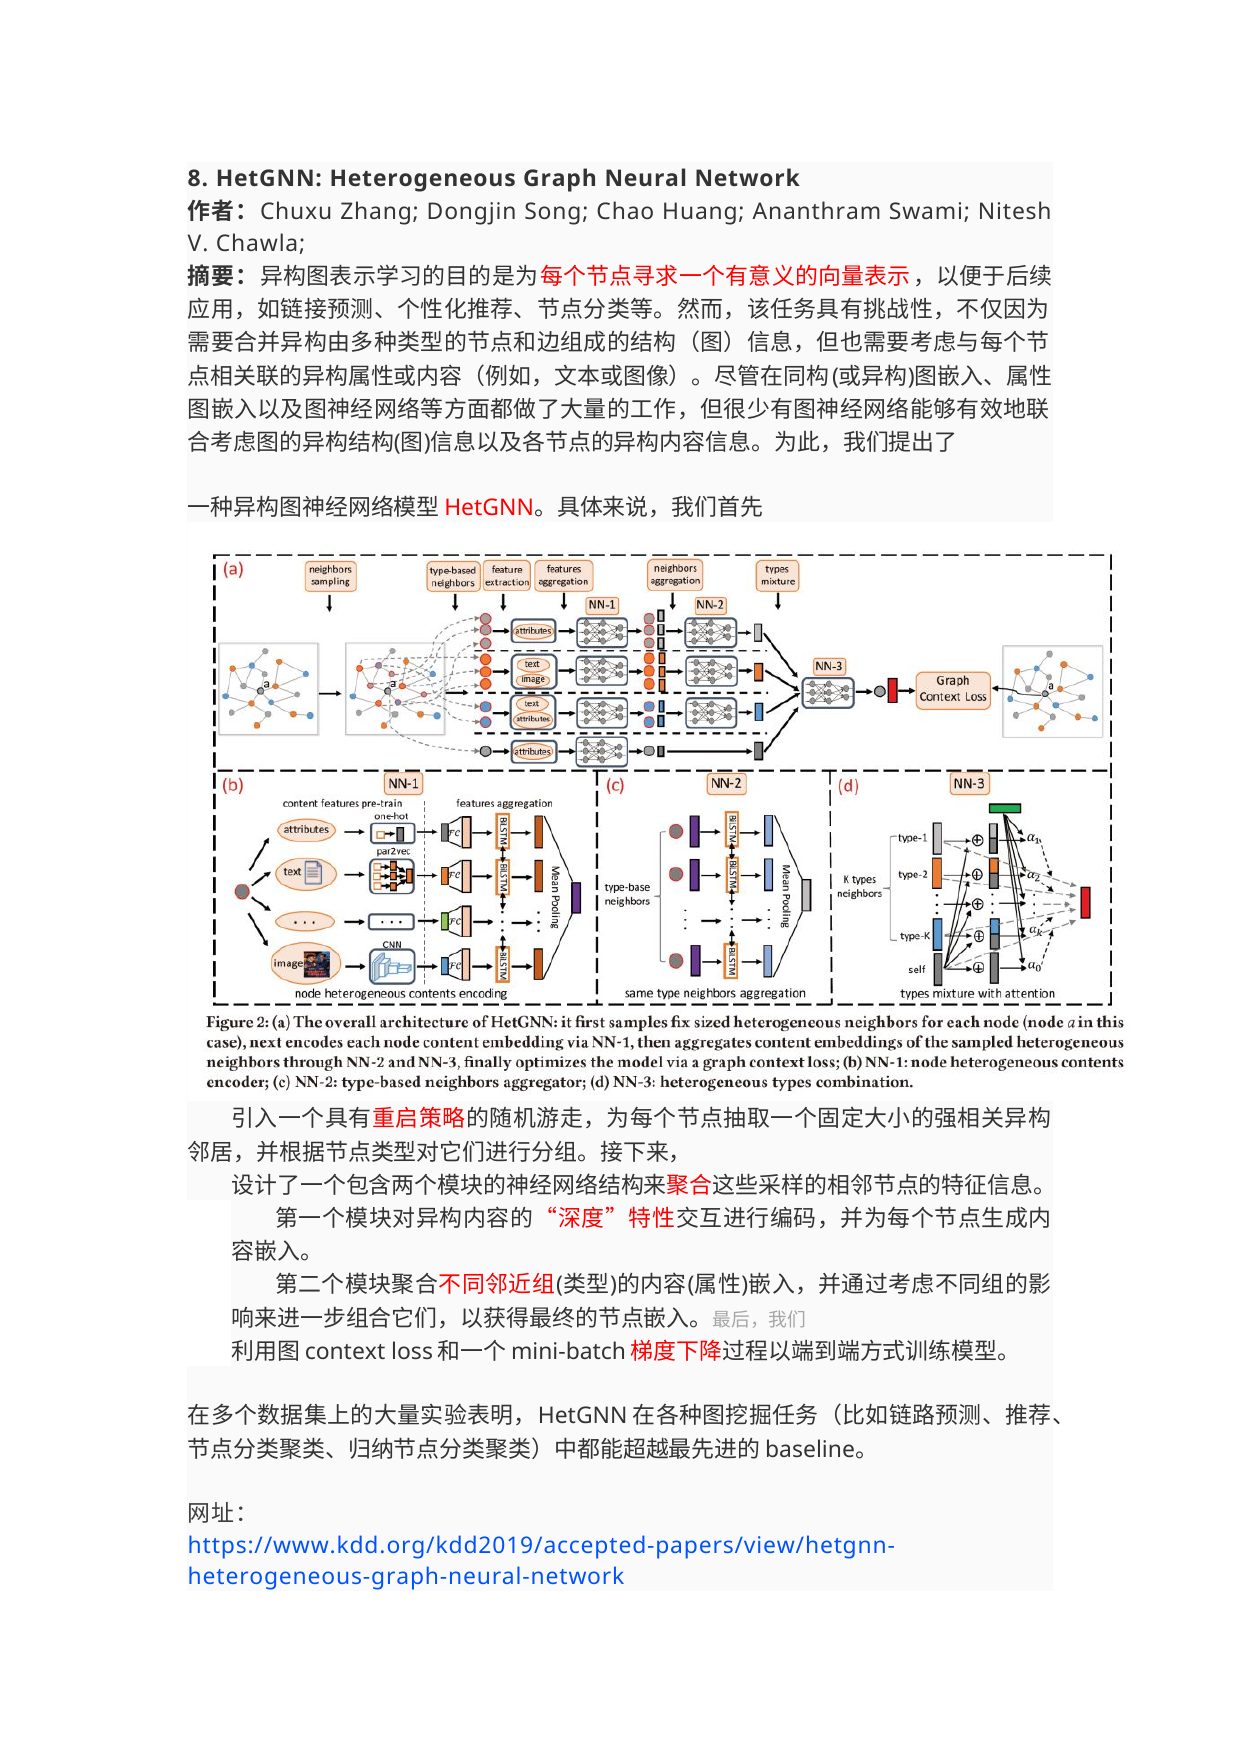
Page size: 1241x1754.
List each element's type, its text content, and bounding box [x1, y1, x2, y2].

text 作者：Chuxu Zhang; Dongjin Song; Chao Huang; Ananthram Swami; Nitesh V. Chawla; [187, 193, 1053, 258]
text 一种异构图神经网络模型HetGNN。具体来说，我们首先 [187, 489, 1053, 522]
picture [187, 522, 1153, 1101]
text 第二个模块聚合不同邻近组(类型)的内容(属性)嵌入，并通过考虑不同组的影响来进一步组合它们，以获得最终的节点嵌入。最后，我们 [231, 1266, 1053, 1333]
text 在多个数据集上的大量实验表明，HetGNN在各种图挖掘任务（比如链路预测、推荐、节点分类聚类、归纳节点分类聚类）中都能超越最先进的baseline。 [187, 1397, 1053, 1464]
text 摘要：异构图表示学习的目的是为每个节点寻求一个有意义的向量表示，以便于后续应用，如链接预测、个性化推荐、节点分类等。然而，该任务具有挑战性，不仅因为需要合并异构由多种类型的节点和边组成的结构（图）信息，但也需要考虑与每个节点相关联的异构属性或内容（例如，文本或图像）。尽管在同构(或异构)图嵌入、属性图嵌入以及图神经网络等方面都做了大量的工作，但很少有图神经网络能够有效地联合考虑图的异构结构(图)信息以及各节点的异构内容信息。为此，我们提出了 [187, 258, 1053, 457]
text 引入一个具有重启策略的随机游走，为每个节点抽取一个固定大小的强相关异构邻居，并根据节点类型对它们进行分组。接下来， [187, 1101, 1053, 1167]
text 8. HetGNN: Heterogeneous Graph Neural Network [187, 162, 1053, 193]
text https://www.kdd.org/kdd2019/accepted-papers/view/hetgnn-heterogeneous-graph-neural-network [187, 1528, 1053, 1591]
text 利用图context loss和一个mini-batch梯度下降过程以端到端方式训练模型。 [231, 1333, 1053, 1366]
text 设计了一个包含两个模块的神经网络结构来聚合这些采样的相邻节点的特征信息。 [187, 1167, 1053, 1200]
text 网址： [187, 1495, 1053, 1528]
text 第一个模块对异构内容的“深度”特性交互进行编码，并为每个节点生成内容嵌入。 [231, 1200, 1053, 1266]
